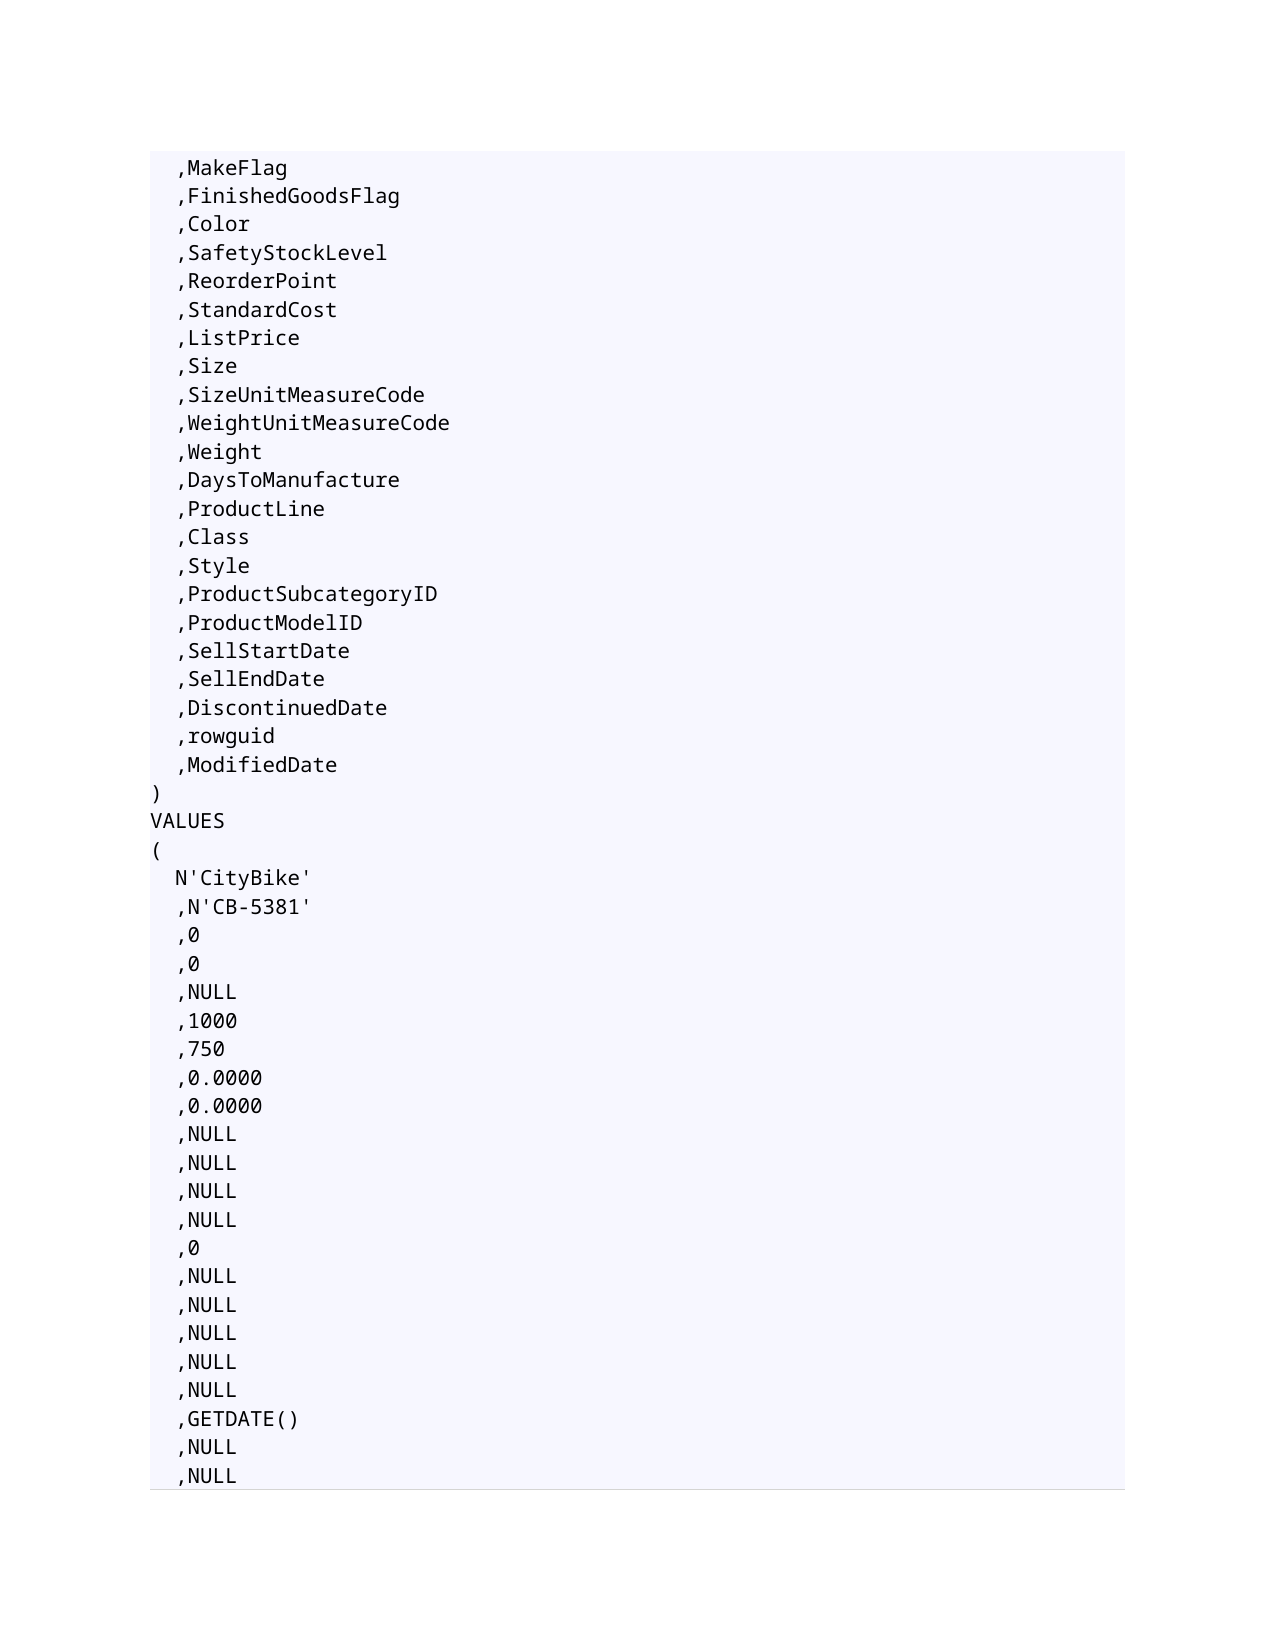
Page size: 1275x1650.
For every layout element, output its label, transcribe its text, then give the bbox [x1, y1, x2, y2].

text ,ReorderPoint [150, 266, 1125, 295]
text ,NULL [150, 977, 1125, 1006]
text N'CityBike' [150, 863, 1125, 892]
text ,SellEndDate [150, 664, 1125, 693]
text ,Style [150, 551, 1125, 579]
text ,NULL [150, 1148, 1125, 1176]
text ,ModifiedDate [150, 750, 1125, 778]
text ,1000 [150, 1006, 1125, 1034]
text ,NULL [150, 1375, 1125, 1404]
text ,N'CB-5381' [150, 892, 1125, 920]
text ,DaysToManufacture [150, 465, 1125, 494]
text ,MakeFlag [150, 151, 1125, 181]
text ( [150, 835, 1125, 863]
text ,NULL [150, 1176, 1125, 1205]
text ,DiscontinuedDate [150, 693, 1125, 721]
text ,SellStartDate [150, 636, 1125, 664]
text ,SafetyStockLevel [150, 238, 1125, 266]
text VALUES [150, 807, 1125, 835]
text ,GETDATE() [150, 1404, 1125, 1432]
text ,NULL [150, 1347, 1125, 1375]
text ,SizeUnitMeasureCode [150, 380, 1125, 408]
text ,0 [150, 1233, 1125, 1262]
text ,ProductSubcategoryID [150, 579, 1125, 608]
text ,ProductLine [150, 494, 1125, 522]
text ,Class [150, 522, 1125, 551]
text ) [150, 778, 1125, 807]
text ,Size [150, 352, 1125, 380]
text ,0 [150, 920, 1125, 949]
text ,NULL [150, 1205, 1125, 1233]
text ,NULL [150, 1262, 1125, 1290]
text ,ListPrice [150, 323, 1125, 352]
text ,StandardCost [150, 295, 1125, 323]
text ,NULL [150, 1290, 1125, 1318]
text ,NULL [150, 1432, 1125, 1461]
text ,WeightUnitMeasureCode [150, 408, 1125, 437]
text ,0 [150, 949, 1125, 977]
text ,0.0000 [150, 1063, 1125, 1091]
text ,rowguid [150, 721, 1125, 750]
text ,Color [150, 209, 1125, 238]
text ,NULL [150, 1119, 1125, 1148]
text ,750 [150, 1034, 1125, 1063]
text ,FinishedGoodsFlag [150, 181, 1125, 209]
text ,0.0000 [150, 1091, 1125, 1119]
text ,NULL [150, 1461, 1125, 1489]
text ,Weight [150, 437, 1125, 465]
text ,NULL [150, 1318, 1125, 1347]
text ,ProductModelID [150, 608, 1125, 636]
